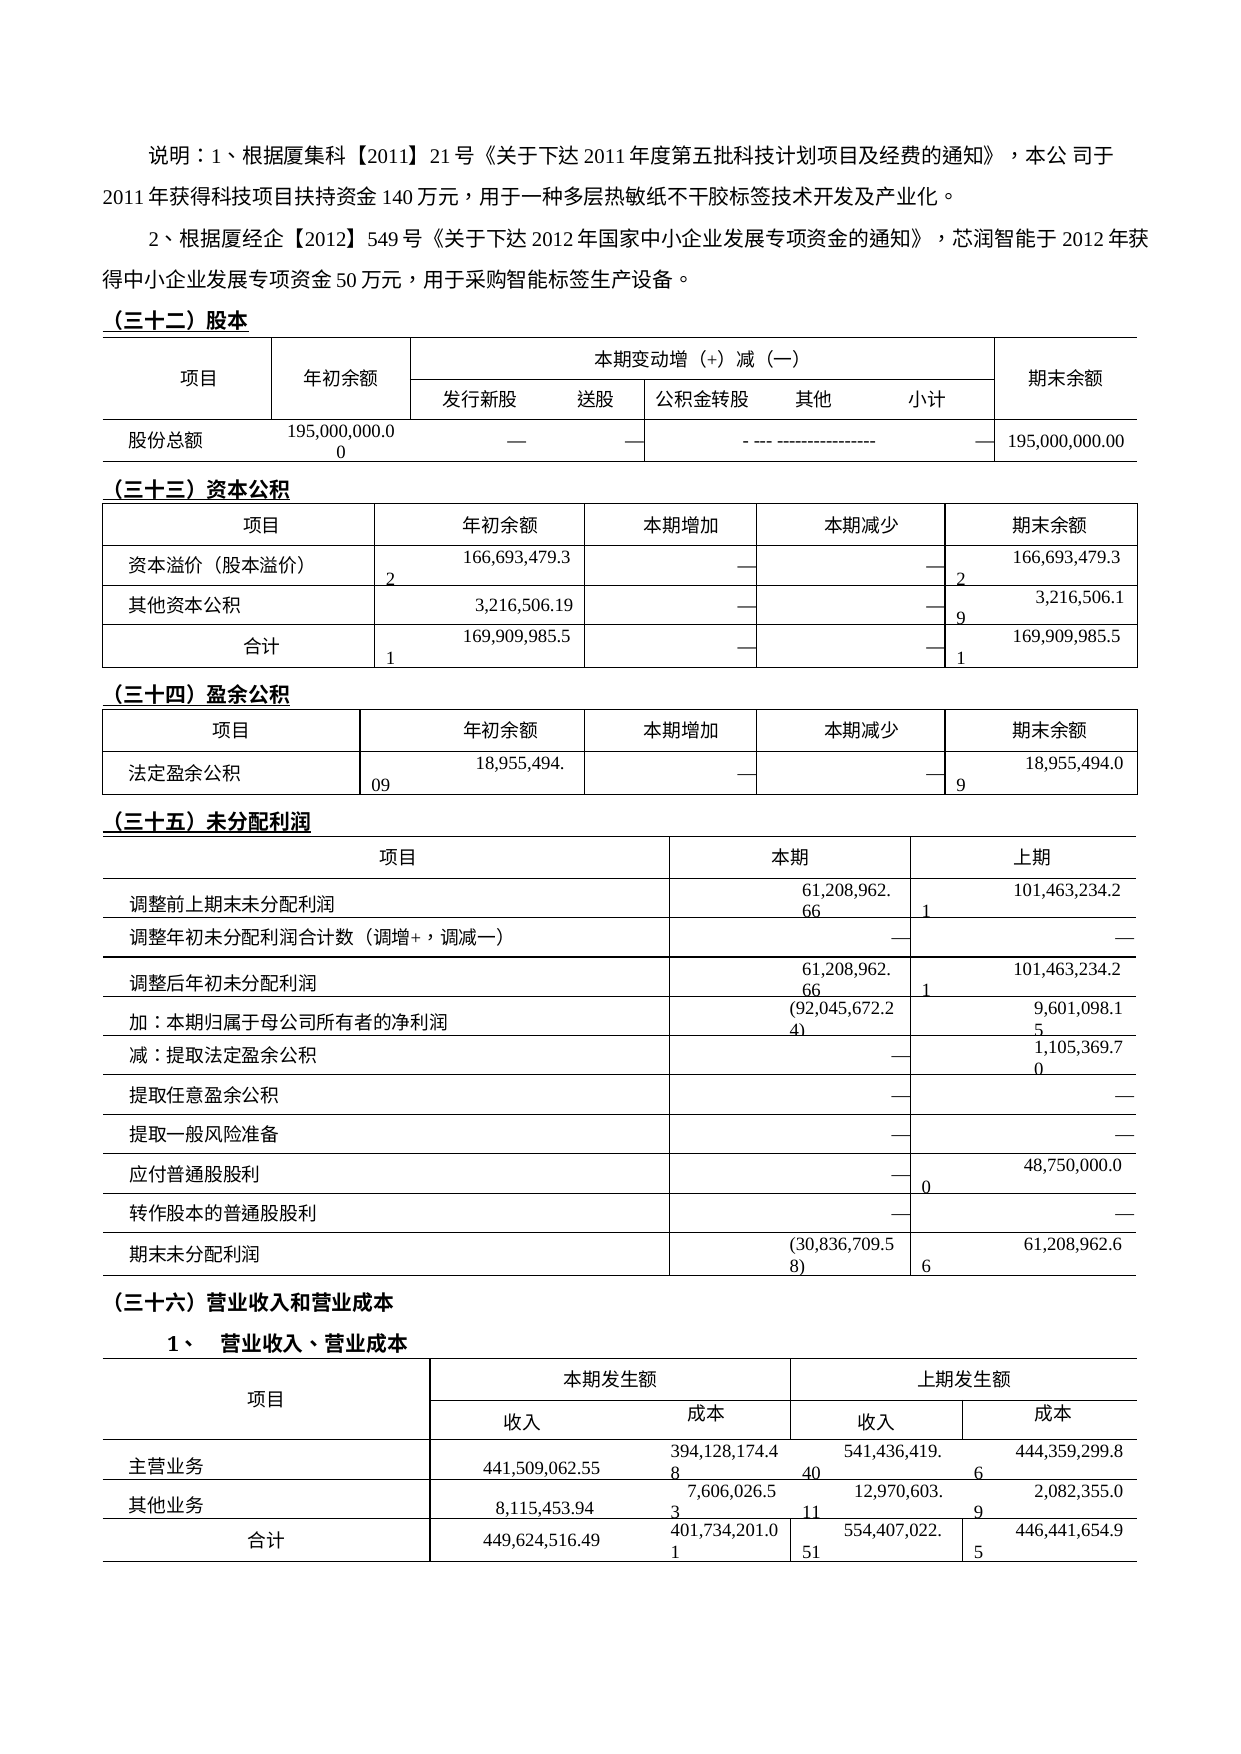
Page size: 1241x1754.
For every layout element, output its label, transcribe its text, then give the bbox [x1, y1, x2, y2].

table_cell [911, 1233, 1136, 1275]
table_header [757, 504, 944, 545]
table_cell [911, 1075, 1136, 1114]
subtitle 说明：1、根据厦集科【2011】21号《关于下达2011年度第五批科技计划项目及经费的通知》，本公 司于2011年获得科技项目扶持资金140万元，用于一种多层热敏纸不干胶标签技术开发及产业化。 [102, 130, 1152, 213]
subtitle （三十五）未分配利润 [88, 807, 1152, 836]
subtitle （三十二）股本 [88, 296, 1152, 337]
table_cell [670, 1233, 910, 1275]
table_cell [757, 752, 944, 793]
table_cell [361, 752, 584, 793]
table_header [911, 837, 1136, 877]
subtitle （三十六）营业收入和营业成本 [88, 1288, 1152, 1317]
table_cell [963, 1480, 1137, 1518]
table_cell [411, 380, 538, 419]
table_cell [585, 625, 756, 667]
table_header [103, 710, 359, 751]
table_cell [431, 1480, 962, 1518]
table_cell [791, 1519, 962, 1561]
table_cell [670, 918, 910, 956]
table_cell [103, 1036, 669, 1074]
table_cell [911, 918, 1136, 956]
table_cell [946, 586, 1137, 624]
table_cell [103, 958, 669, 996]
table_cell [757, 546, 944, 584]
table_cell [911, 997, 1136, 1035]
subtitle 2、根据厦经企【2012】549号《关于下达2012年国家中小企业发展专项资金的通知》，芯润智能于 2012年获得中小企业发展专项资金50万元，用于采购智能标签生产设备。 [102, 213, 1152, 296]
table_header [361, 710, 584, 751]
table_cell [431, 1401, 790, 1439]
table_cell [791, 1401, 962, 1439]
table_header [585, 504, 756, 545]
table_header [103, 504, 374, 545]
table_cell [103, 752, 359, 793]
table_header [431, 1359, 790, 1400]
subtitle 1、 营业收入、营业成本 [88, 1329, 1152, 1358]
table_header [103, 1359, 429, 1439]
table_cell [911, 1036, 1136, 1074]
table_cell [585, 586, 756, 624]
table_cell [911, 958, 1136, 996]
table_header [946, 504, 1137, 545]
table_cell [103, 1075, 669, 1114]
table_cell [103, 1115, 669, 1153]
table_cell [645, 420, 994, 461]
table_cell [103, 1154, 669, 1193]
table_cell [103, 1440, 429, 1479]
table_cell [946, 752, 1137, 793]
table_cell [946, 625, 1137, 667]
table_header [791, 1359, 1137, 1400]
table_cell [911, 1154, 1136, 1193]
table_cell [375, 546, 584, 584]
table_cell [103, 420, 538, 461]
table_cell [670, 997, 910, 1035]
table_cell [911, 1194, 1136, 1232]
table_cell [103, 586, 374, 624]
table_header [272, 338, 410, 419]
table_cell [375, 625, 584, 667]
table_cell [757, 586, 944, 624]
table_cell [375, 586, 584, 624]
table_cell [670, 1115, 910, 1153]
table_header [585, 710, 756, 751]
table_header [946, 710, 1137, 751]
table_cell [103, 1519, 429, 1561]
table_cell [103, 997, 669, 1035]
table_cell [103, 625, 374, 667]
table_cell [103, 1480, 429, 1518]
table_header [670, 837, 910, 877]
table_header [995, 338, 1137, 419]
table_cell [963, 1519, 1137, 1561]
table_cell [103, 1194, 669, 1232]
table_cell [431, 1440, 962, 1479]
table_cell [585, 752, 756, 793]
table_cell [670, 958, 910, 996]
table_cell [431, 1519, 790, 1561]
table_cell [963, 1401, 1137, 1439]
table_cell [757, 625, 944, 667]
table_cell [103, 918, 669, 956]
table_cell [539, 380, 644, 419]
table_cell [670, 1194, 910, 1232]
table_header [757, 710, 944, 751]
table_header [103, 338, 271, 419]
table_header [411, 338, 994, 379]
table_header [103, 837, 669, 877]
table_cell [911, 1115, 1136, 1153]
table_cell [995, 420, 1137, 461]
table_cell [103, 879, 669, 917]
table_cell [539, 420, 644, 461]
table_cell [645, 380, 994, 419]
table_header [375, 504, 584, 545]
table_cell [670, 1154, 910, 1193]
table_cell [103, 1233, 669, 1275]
subtitle （三十四）盈余公积 [88, 681, 1152, 709]
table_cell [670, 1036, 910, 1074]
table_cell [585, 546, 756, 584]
subtitle （三十三）资本公积 [88, 475, 1152, 503]
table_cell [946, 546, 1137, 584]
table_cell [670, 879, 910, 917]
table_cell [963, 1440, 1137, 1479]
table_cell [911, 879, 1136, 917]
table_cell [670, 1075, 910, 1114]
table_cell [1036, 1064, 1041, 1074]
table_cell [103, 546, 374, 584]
